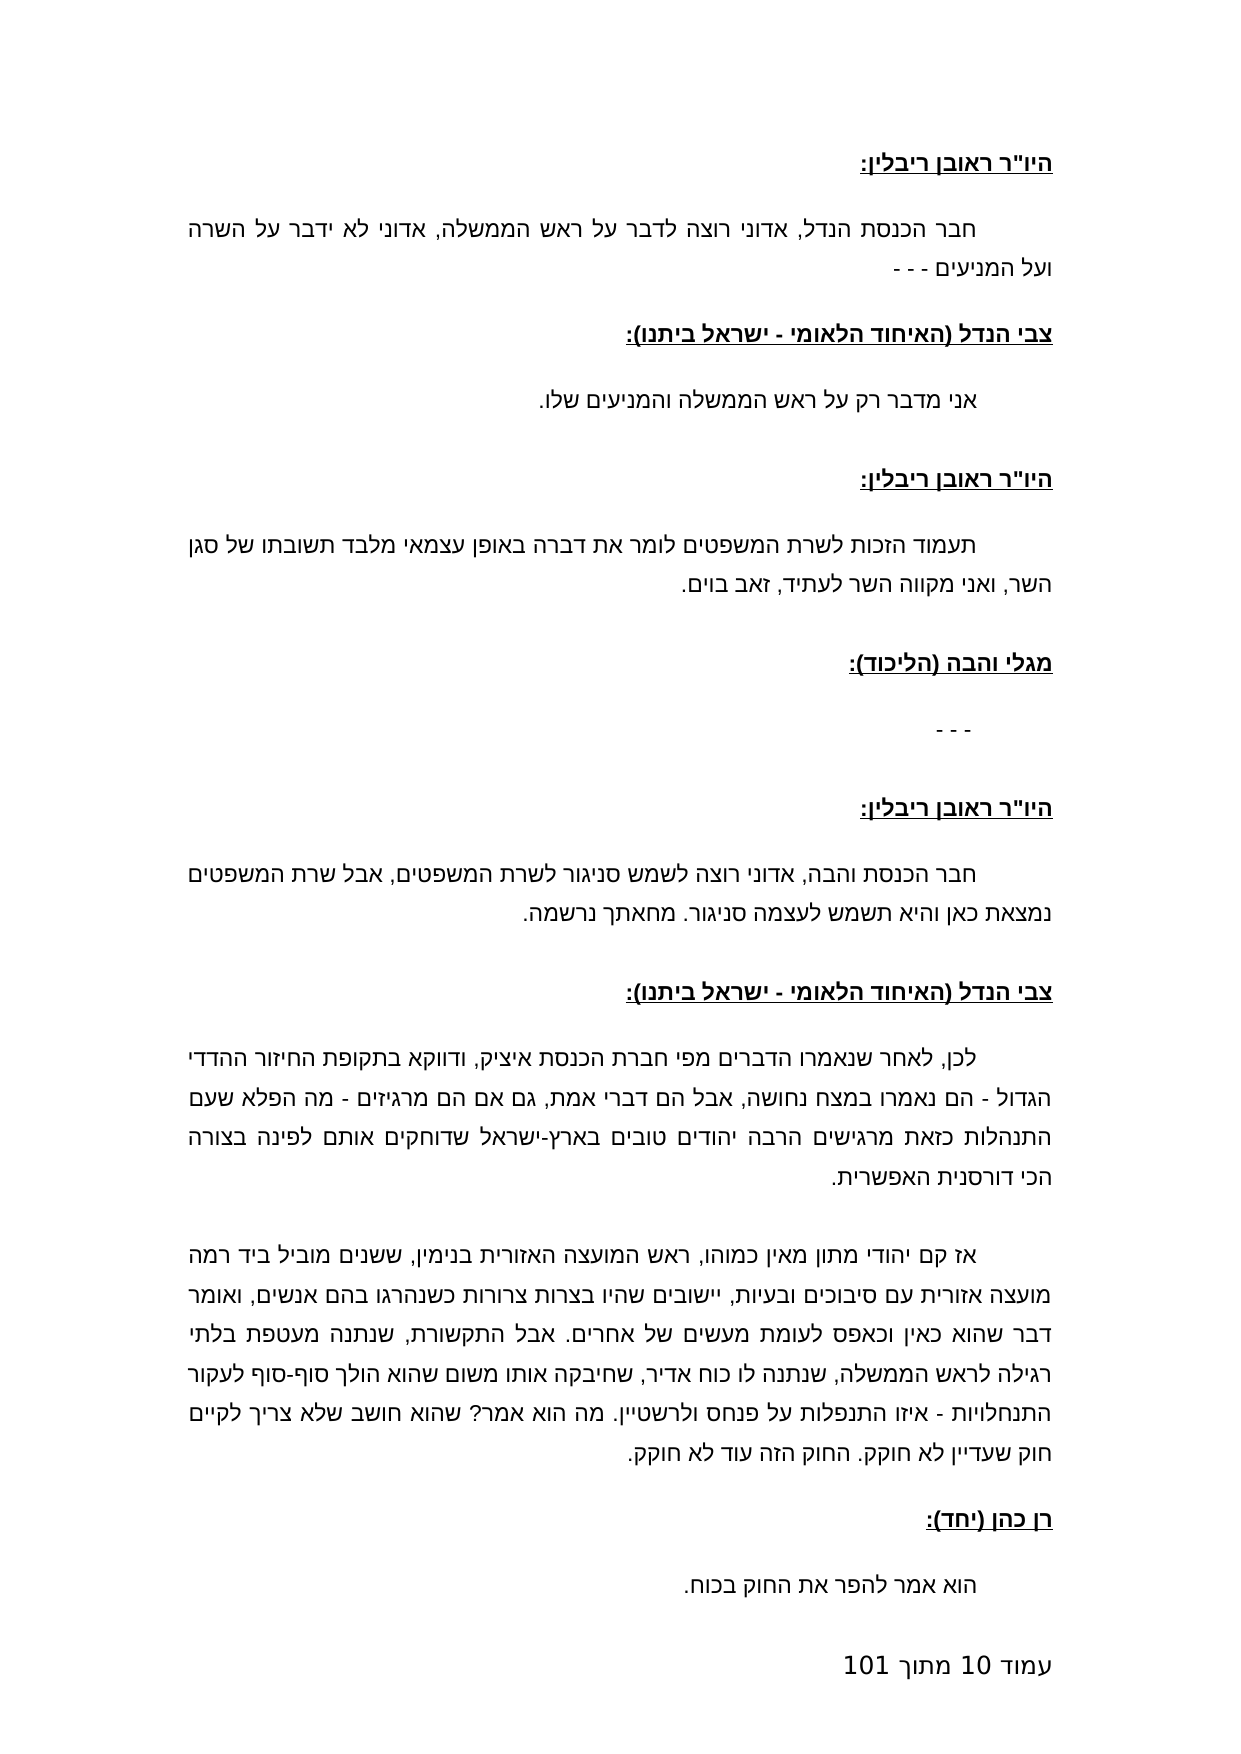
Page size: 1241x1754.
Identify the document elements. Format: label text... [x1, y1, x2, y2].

text צבי הנדל (האיחוד הלאומי - ישראל ביתנו): [187, 979, 1053, 1006]
text חבר הכנסת הנדל, אדוני רוצה לדבר על ראש הממשלה, אדוני לא ידבר על השרה ועל המניעים - - - [187, 216, 1053, 282]
text חבר הכנסת והבה, אדוני רוצה לשמש סניגור לשרת המשפטים, אבל שרת המשפטים נמצאת כאן והיא תשמש לעצמה סניגור. מחאתך נרשמה. [187, 861, 1053, 927]
text היו"ר ראובן ריבלין: [187, 795, 1053, 821]
text היו"ר ראובן ריבלין: [187, 150, 1053, 176]
text - - - [187, 716, 1053, 742]
text רן כהן (יחד): [187, 1506, 1053, 1532]
text לכן, לאחר שנאמרו הדברים מפי חברת הכנסת איציק, ודווקא בתקופת החיזור ההדדי הגדול - הם נאמרו במצח נחושה, אבל הם דברי אמת, גם אם הם מרגיזים - מה הפלא שעם התנהלות כזאת מרגישים הרבה יהודים טובים בארץ-ישראל שדוחקים אותם לפינה בצורה הכי דורסנית האפשרית. [187, 1045, 1053, 1190]
text מגלי והבה (הליכוד): [187, 650, 1053, 677]
text אני מדבר רק על ראש הממשלה והמניעים שלו. [187, 387, 1053, 413]
text תעמוד הזכות לשרת המשפטים לומר את דברה באופן עצמאי מלבד תשובתו של סגן השר, ואני מקווה השר לעתיד, זאב בוים. [187, 532, 1053, 598]
text היו"ר ראובן ריבלין: [187, 466, 1053, 492]
text צבי הנדל (האיחוד הלאומי - ישראל ביתנו): [187, 321, 1053, 347]
text אז קם יהודי מתון מאין כמוהו, ראש המועצה האזורית בנימין, ששנים מוביל ביד רמה מועצה אזורית עם סיבוכים ובעיות, יישובים שהיו בצרות צרורות כשנהרגו בהם אנשים, ואומר דבר שהוא כאין וכאפס לעומת מעשים של אחרים. אבל התקשורת, שנתנה מעטפת בלתי רגילה לראש הממשלה, שנתנה לו כוח אדיר, שחיבקה אותו משום שהוא הולך סוף-סוף לעקור התנחלויות - איזו התנפלות על פנחס ולרשטיין. מה הוא אמר? שהוא חושב שלא צריך לקיים חוק שעדיין לא חוקק. החוק הזה עוד לא חוקק. [187, 1242, 1053, 1466]
text הוא אמר להפר את החוק בכוח. [187, 1572, 1053, 1598]
